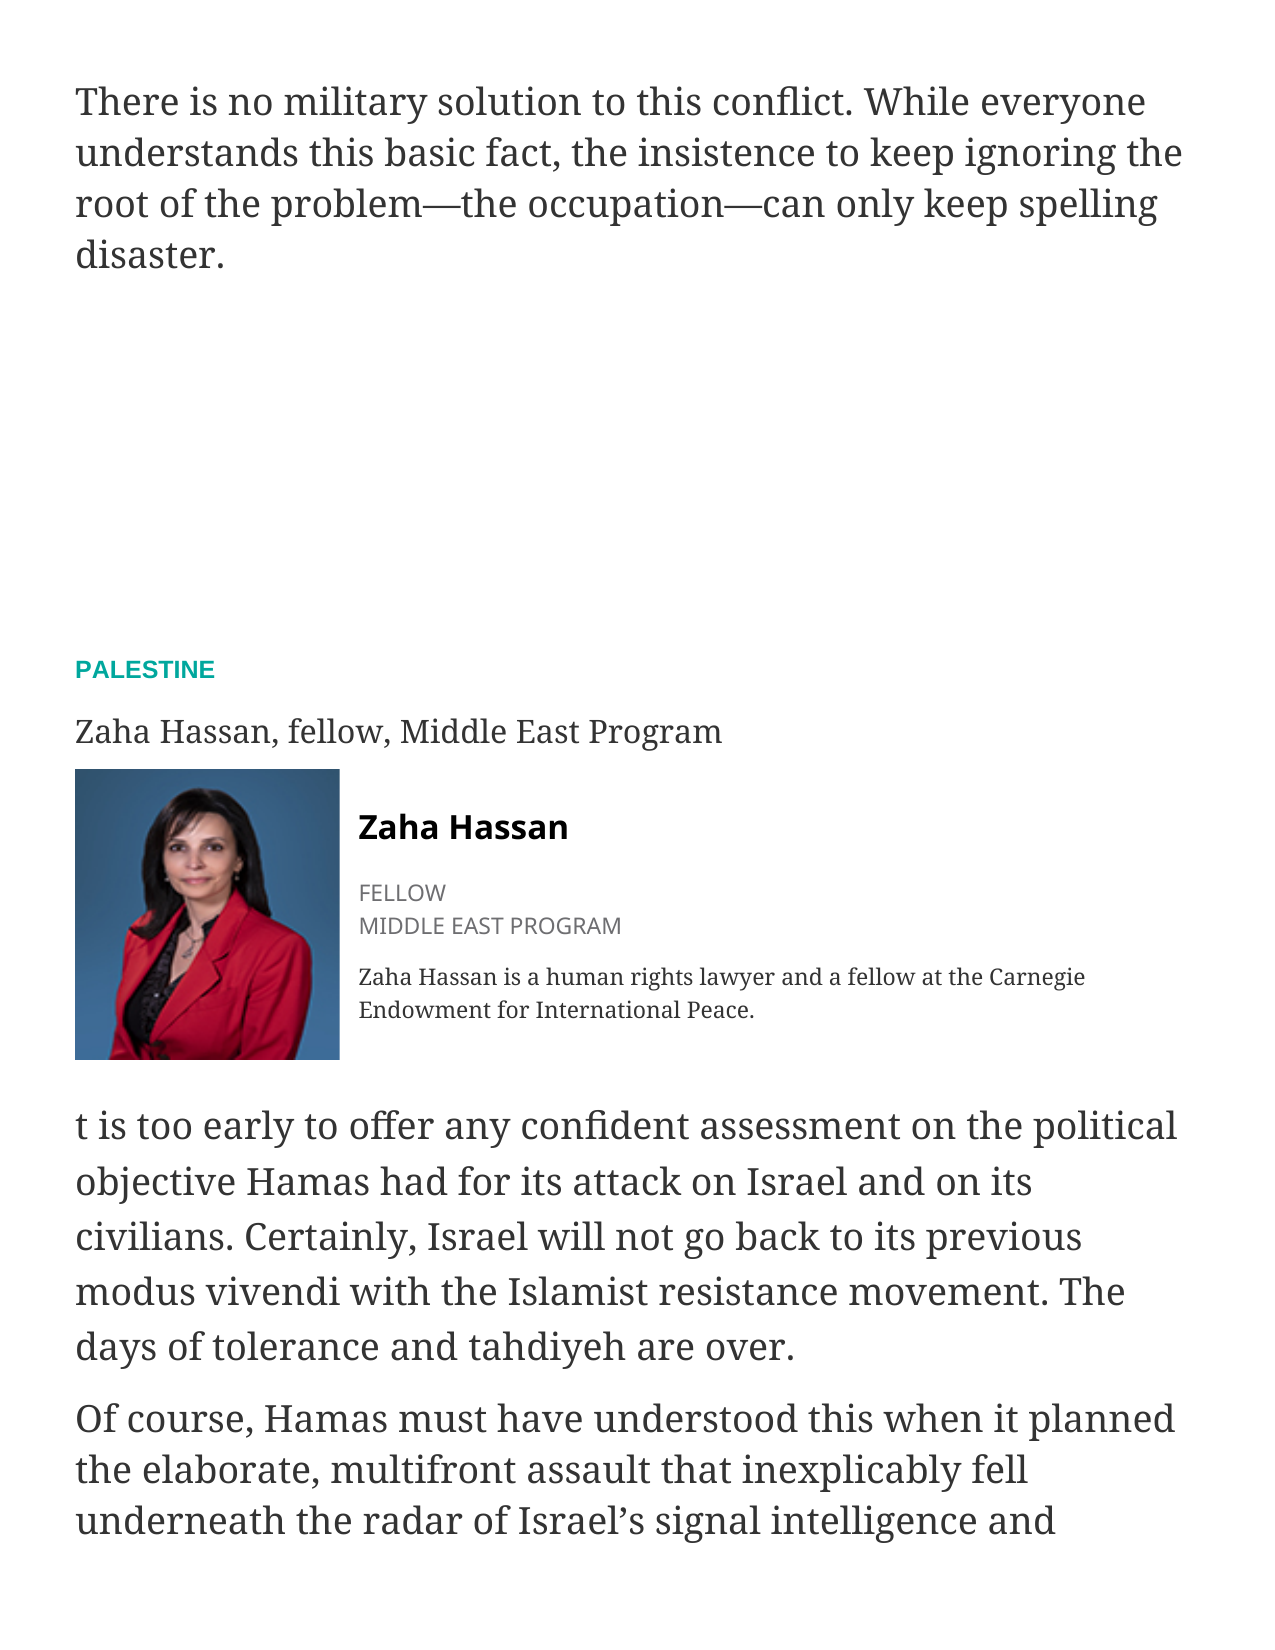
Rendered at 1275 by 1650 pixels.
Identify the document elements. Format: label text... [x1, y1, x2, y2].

text There is no military solution to this conflict. While everyone understands this basic fact, the insistence to keep ignoring the root of the problem—the occupation—can only keep spelling disaster. [75, 75, 1200, 279]
picture [75, 769, 340, 1060]
text t is too early to offer any confident assessment on the political objective Hamas had for its attack on Israel and on its civilians. Certainly, Israel will not go back to its previous modus vivendi with the Islamist resistance movement. The days of tolerance and tahdiyeh are over. [75, 1100, 1200, 1371]
text Zaha Hassan, fellow, Middle East Program [75, 709, 1200, 753]
text Zaha Hassan is a human rights lawyer and a fellow at the Carnegie Endowment for International Peace. [340, 961, 1200, 1026]
text FELLOW MIDDLE EAST PROGRAM [340, 877, 1200, 942]
subtitle Zaha Hassan [340, 804, 1200, 849]
text PALESTINE [75, 642, 1200, 684]
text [75, 1392, 1200, 1545]
